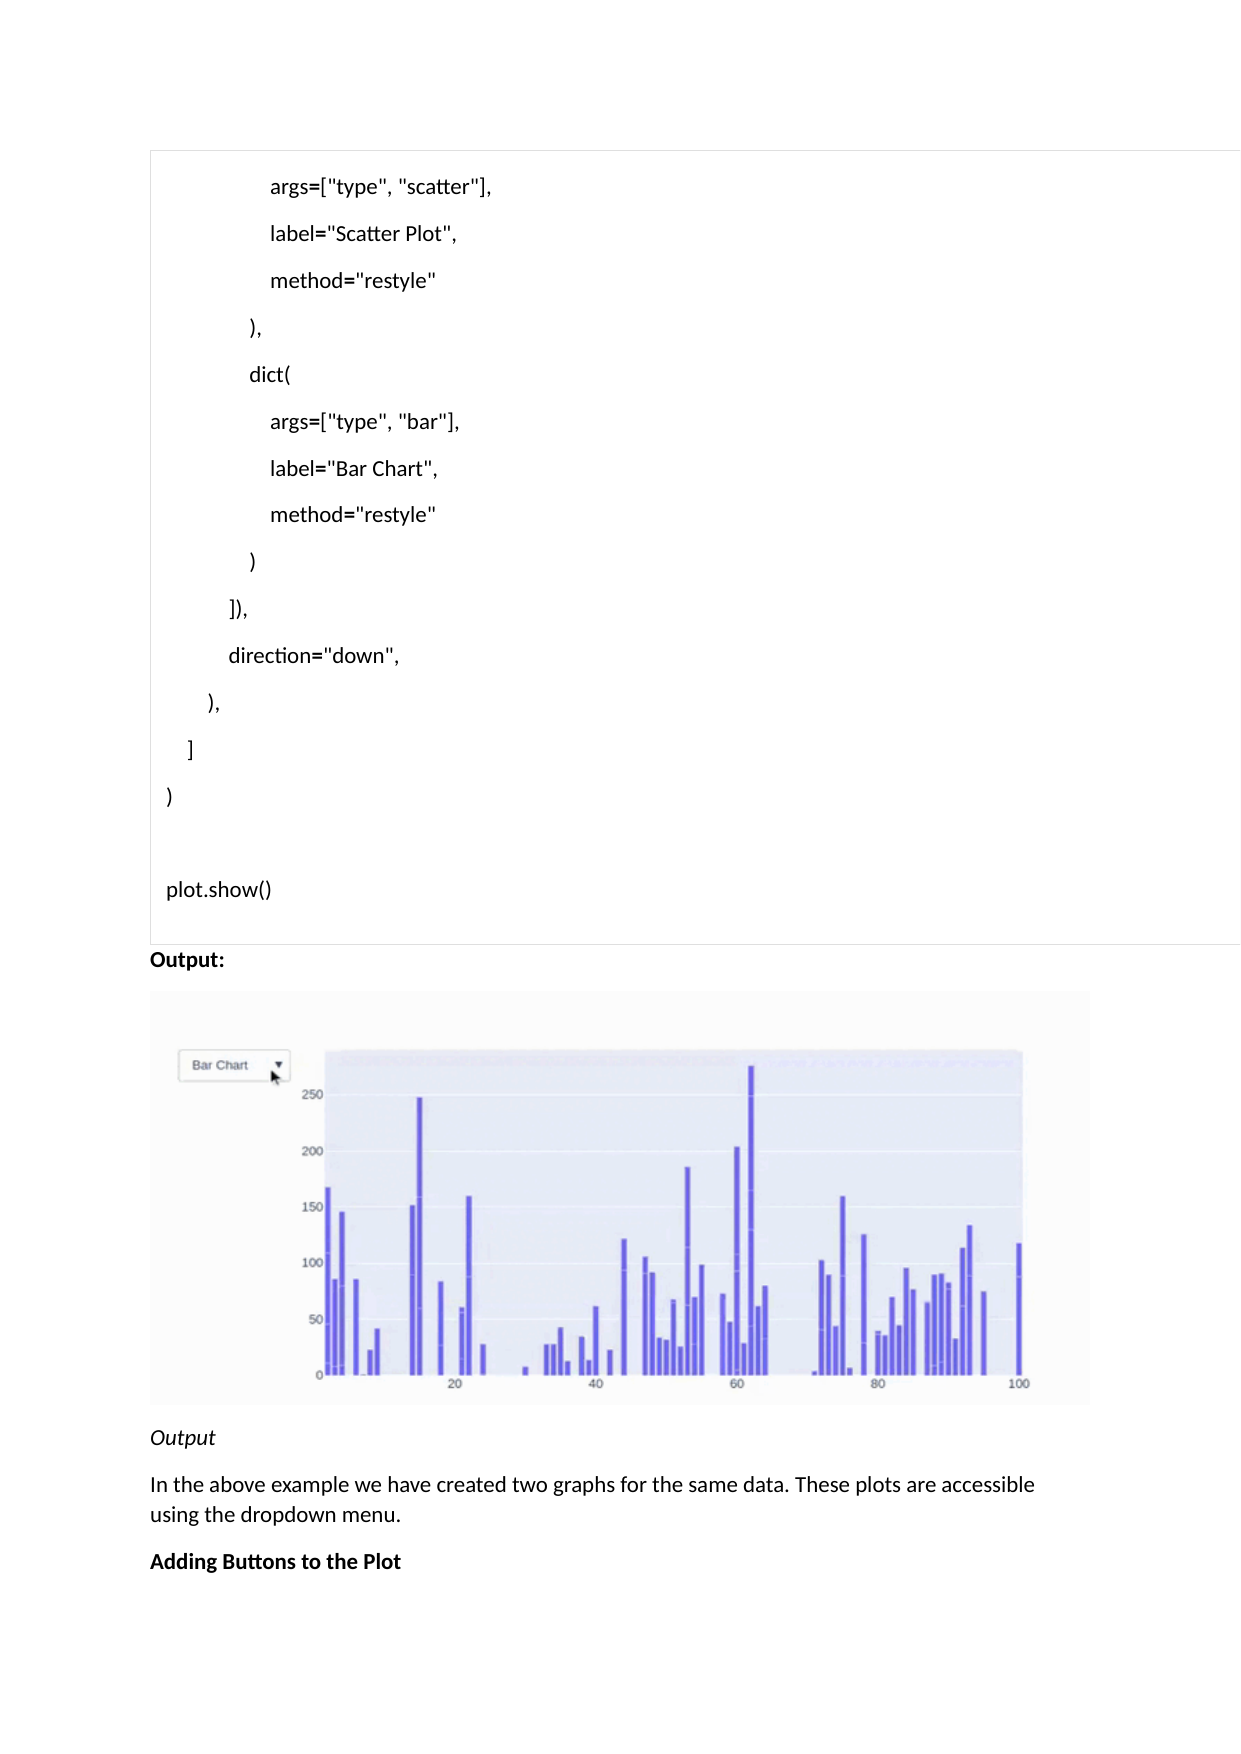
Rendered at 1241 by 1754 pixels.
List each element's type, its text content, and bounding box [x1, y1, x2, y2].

text Output [150, 1423, 1090, 1451]
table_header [151, 151, 1240, 944]
picture [150, 991, 1091, 1405]
text In the above example we have created two graphs for the same data. These plots are accessible using the dropdown menu. [150, 1470, 1090, 1528]
text Adding Buttons to the Plot [150, 1547, 1090, 1575]
text Output: [150, 945, 1090, 973]
